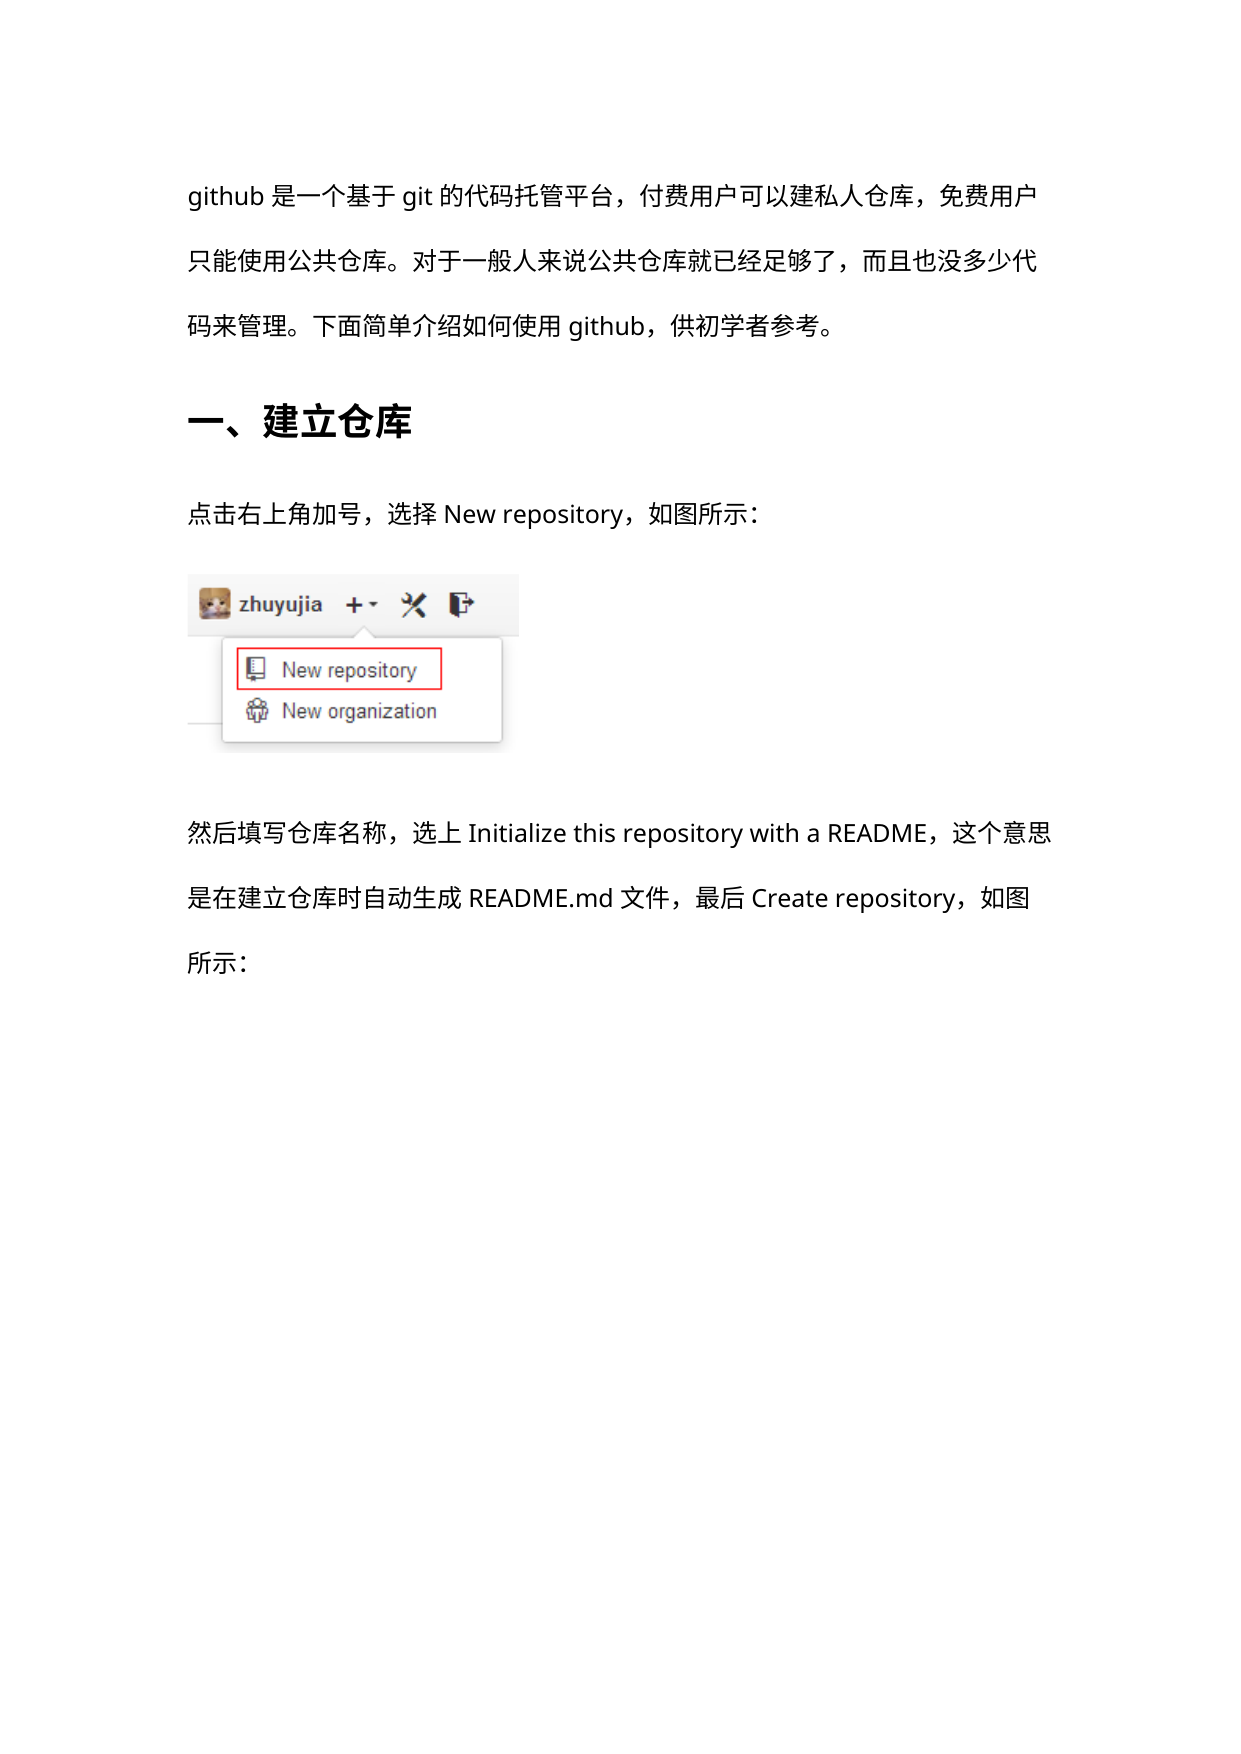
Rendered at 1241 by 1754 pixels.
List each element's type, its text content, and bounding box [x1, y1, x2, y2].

picture [187, 574, 519, 753]
text 然后填写仓库名称，选上 Initialize this repository with a README，这个意思是在建立仓库时自动生成 README.md 文件，最后 Create repository，如图所示： [187, 799, 1053, 994]
text github 是一个基于 git 的代码托管平台，付费用户可以建私人仓库，免费用户只能使用公共仓库。对于一般人来说公共仓库就已经足够了，而且也没多少代码来管理。下面简单介绍如何使用 github，供初学者参考。 [187, 162, 1053, 357]
text 点击右上角加号，选择 New repository，如图所示： [187, 480, 1053, 545]
text 一、建立仓库 [187, 386, 1053, 451]
